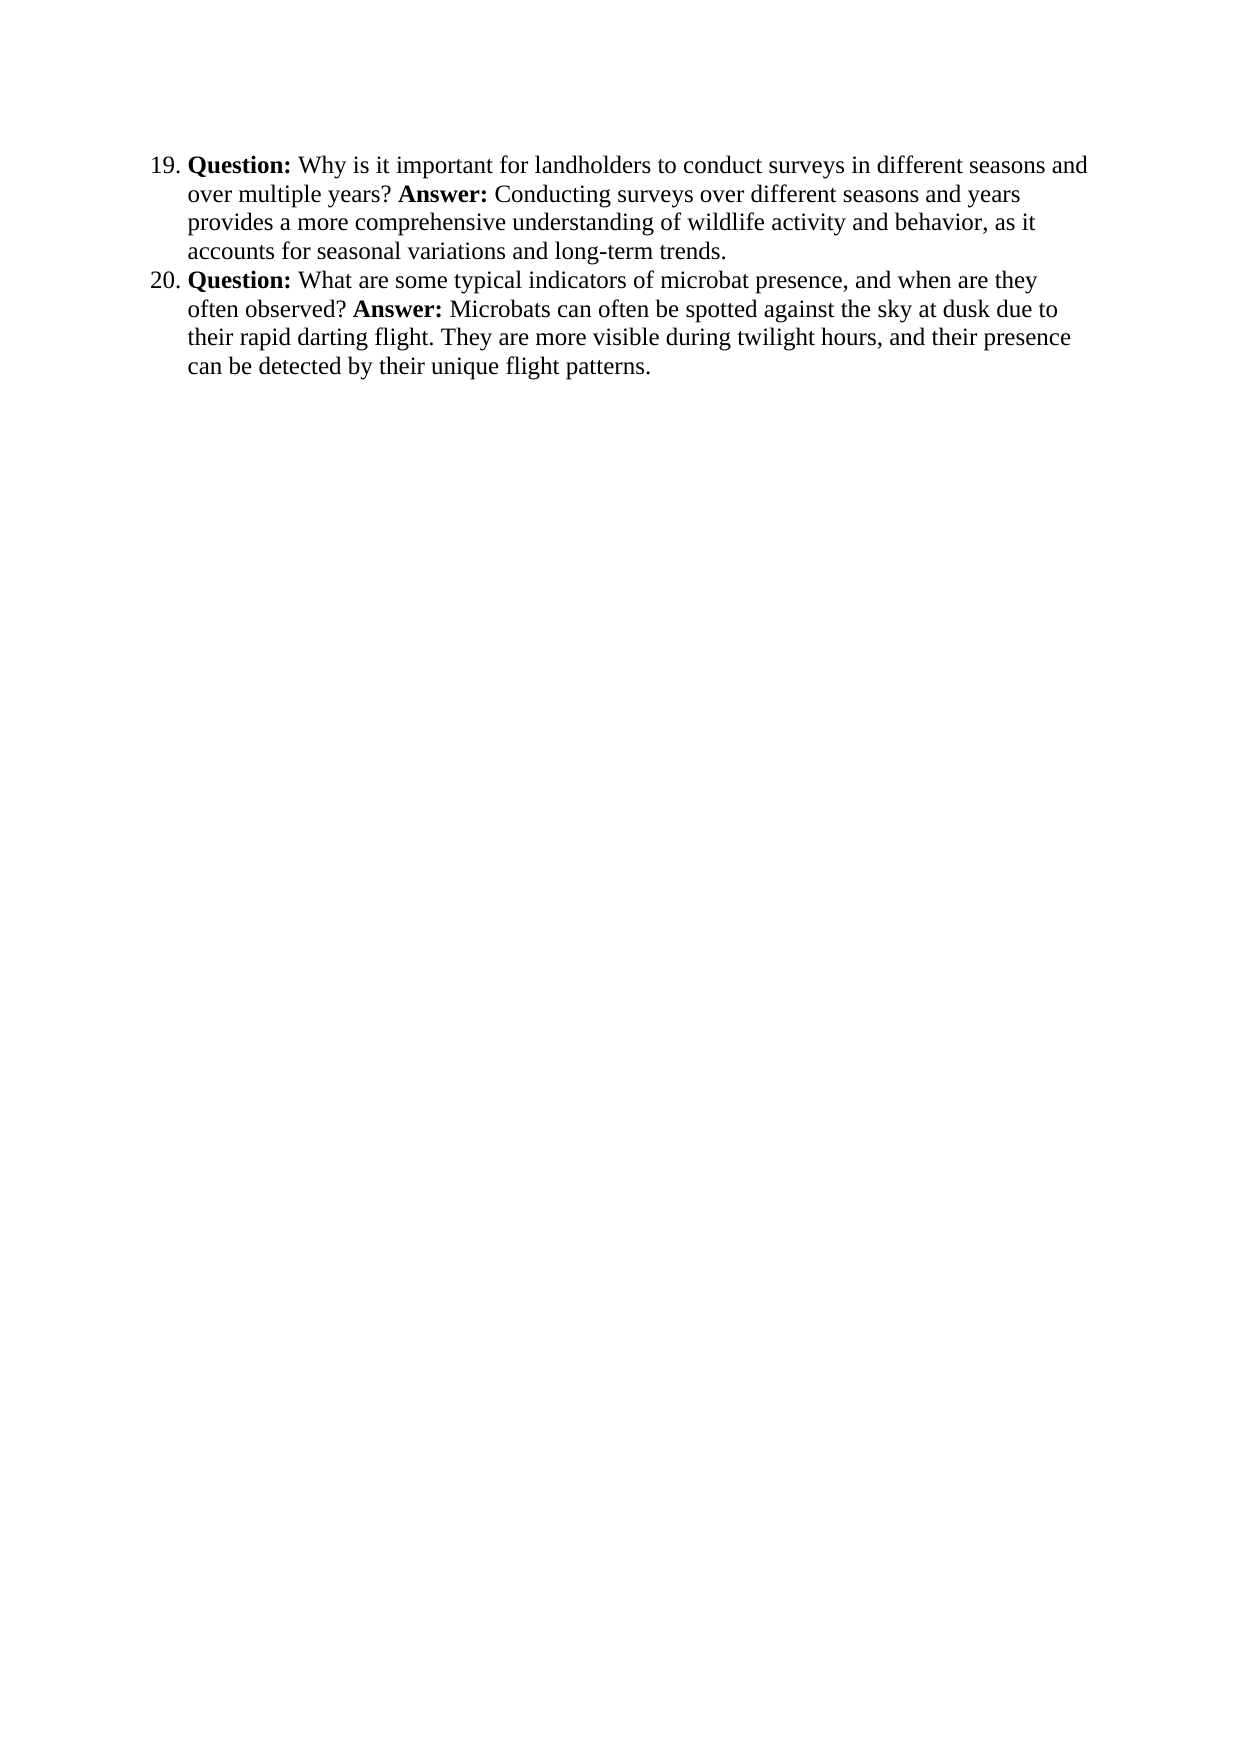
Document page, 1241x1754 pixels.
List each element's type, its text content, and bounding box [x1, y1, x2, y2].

list Question: Why is it important for landholders to conduct surveys in different seasons and over multiple years? Answer: Conducting surveys over different seasons and years provides a more comprehensive understanding of wildlife activity and behavior, as it accounts for seasonal variations and long-term trends. [150, 150, 1090, 265]
list Question: What are some typical indicators of microbat presence, and when are they often observed? Answer: Microbats can often be spotted against the sky at dusk due to their rapid darting flight. They are more visible during twilight hours, and their presence can be detected by their unique flight patterns. [150, 265, 1090, 380]
